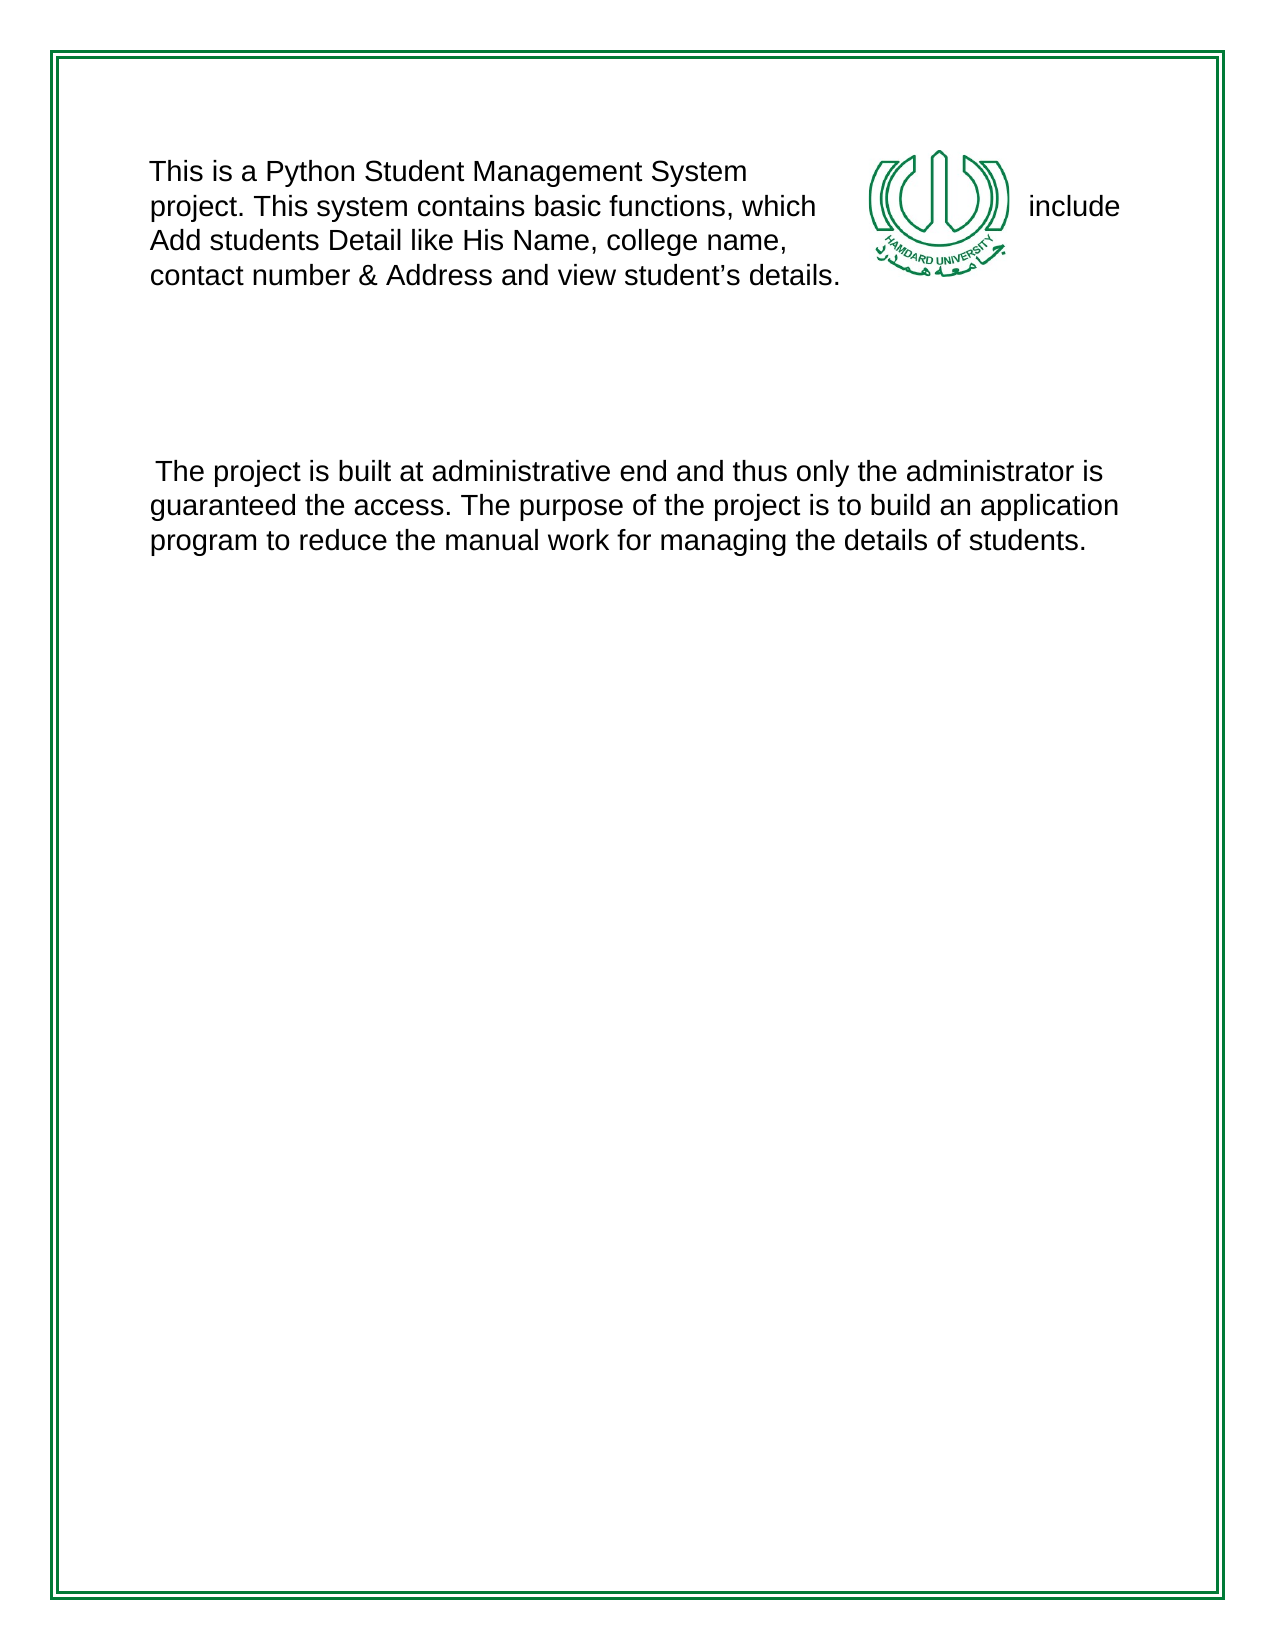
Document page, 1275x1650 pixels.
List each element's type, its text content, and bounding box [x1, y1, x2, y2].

text This is a Python Student Management System project. This system contains basic functions, which include Add students Detail like His Name, college name, contact number & Address and view student’s details. [148, 154, 1122, 291]
picture [868, 150, 1010, 154]
text The project is built at administrative end and thus only the administrator is guaranteed the access. The purpose of the project is to build an application program to reduce the manual work for managing the details of students. [148, 453, 1122, 556]
